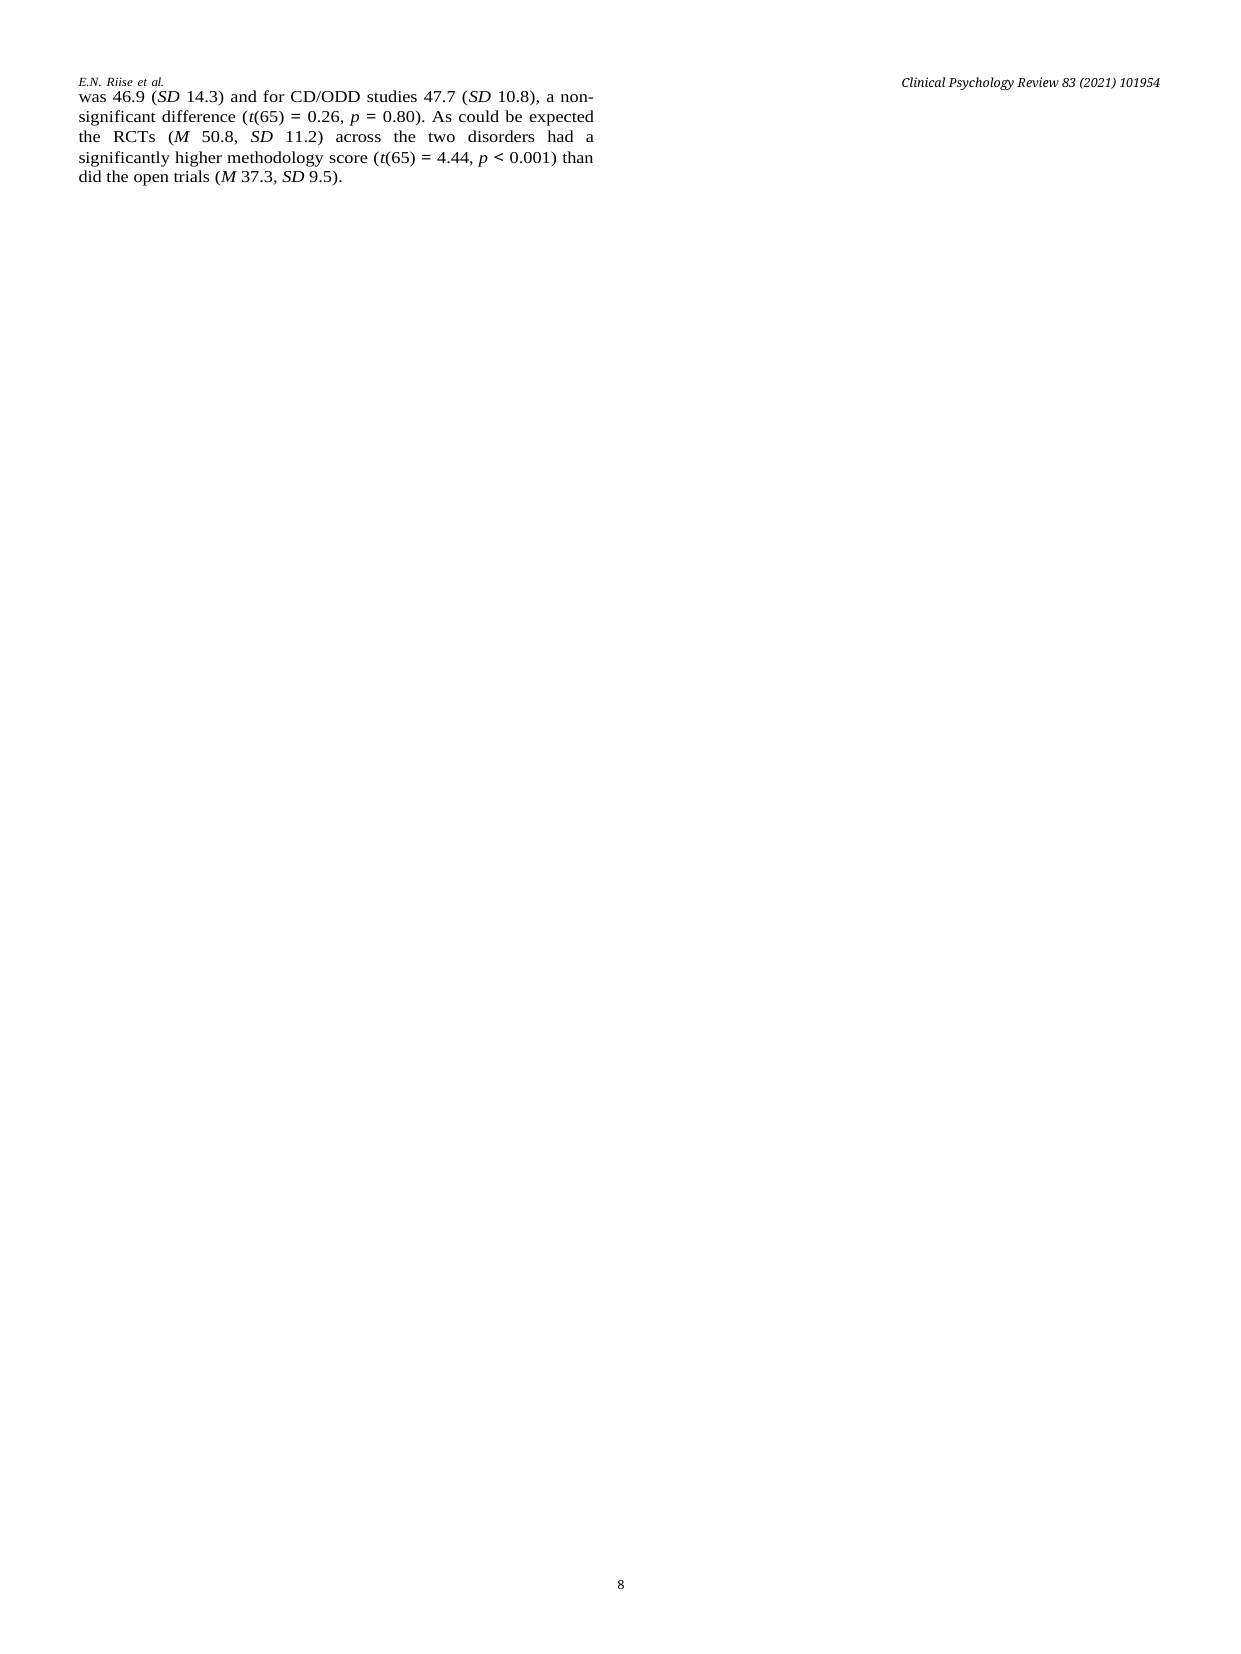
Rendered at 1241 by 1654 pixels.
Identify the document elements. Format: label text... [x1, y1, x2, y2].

text was 46.9 (SD 14.3) and for CD/ODD studies 47.7 (SD 10.8), a non- significant difference (t(65) = 0.26, p = 0.80). As could be expected the RCTs (M 50.8, SD 11.2) across the two disorders had a significantly higher methodology score (t(65) = 4.44, p < 0.001) than did the open trials (M 37.3, SD 9.5). [78, 87, 594, 186]
